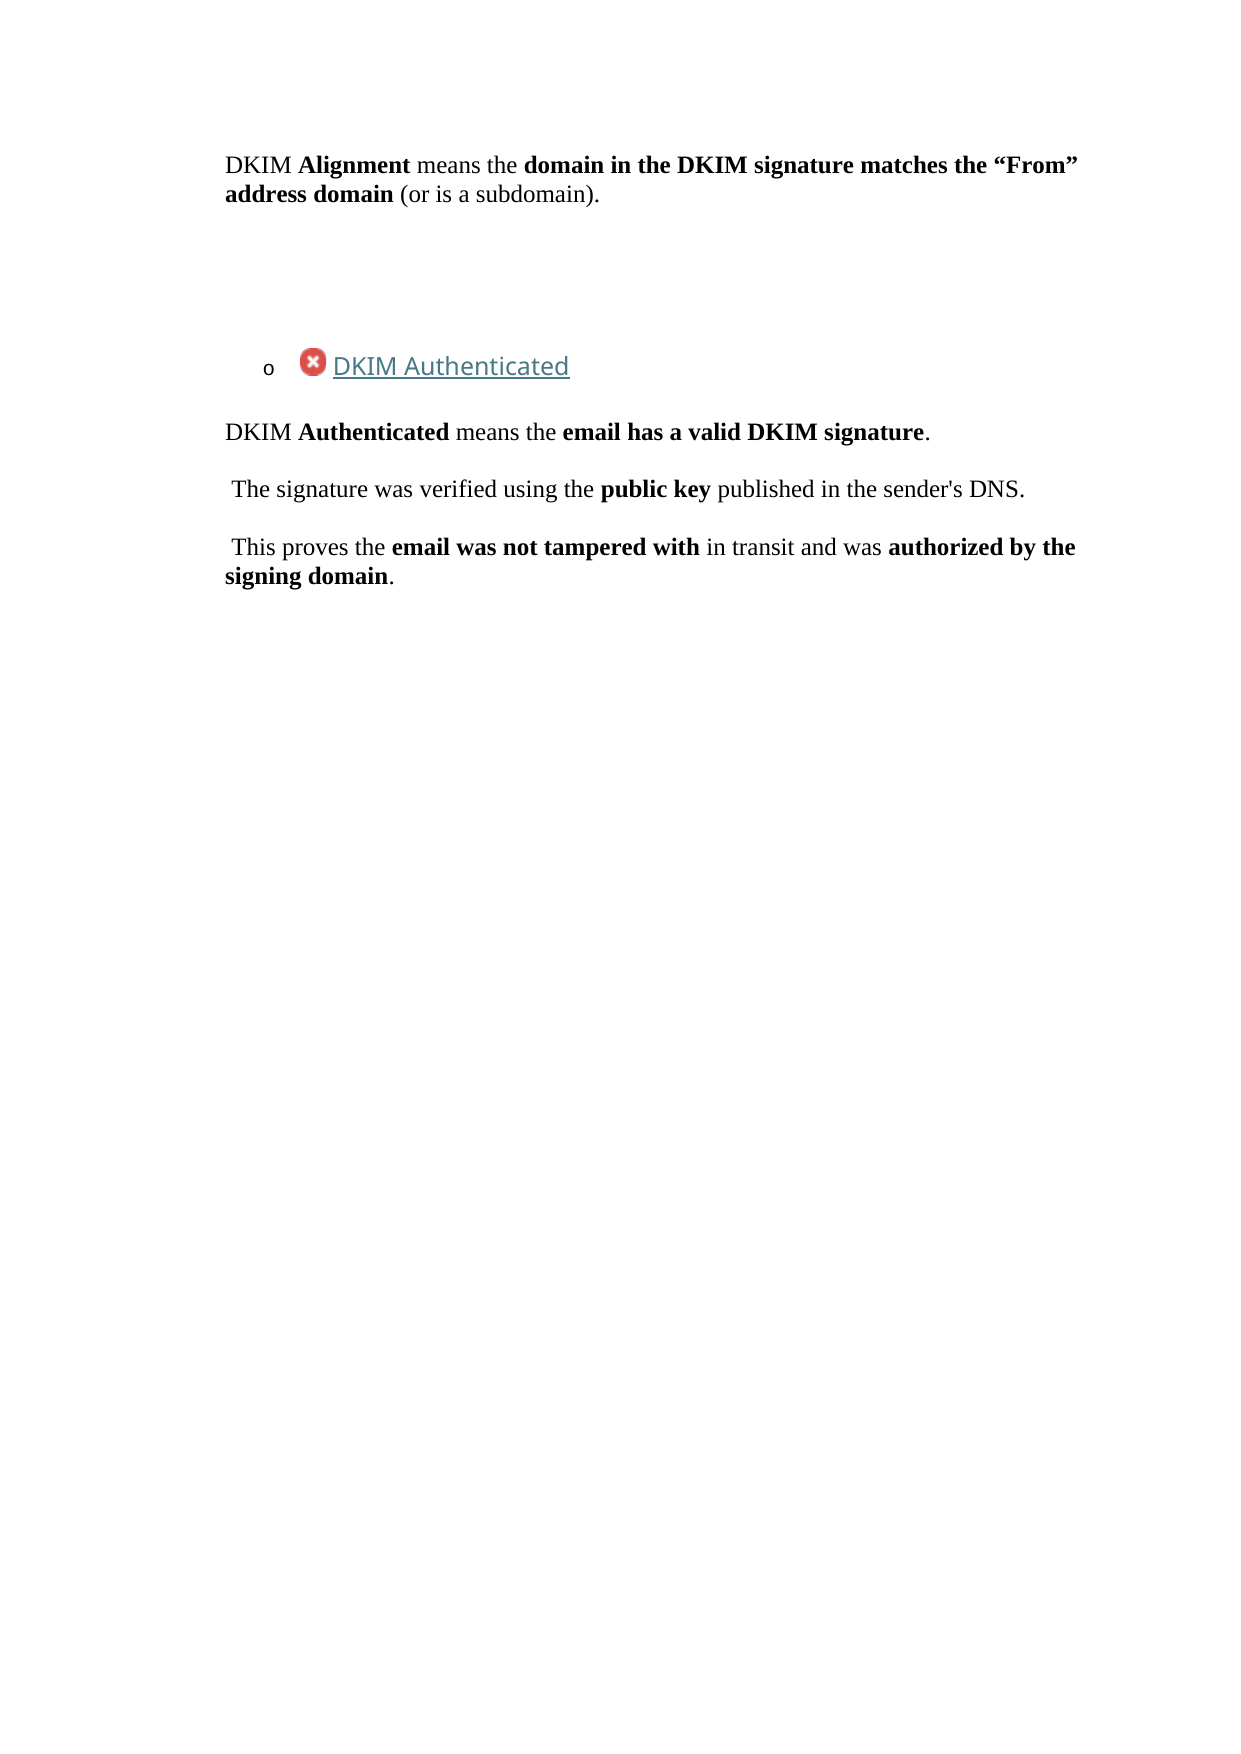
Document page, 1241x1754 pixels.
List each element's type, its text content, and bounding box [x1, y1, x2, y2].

text DKIM Authenticated means the email has a valid DKIM signature. [225, 417, 1090, 445]
picture [300, 348, 327, 376]
text The signature was verified using the public key published in the sender's DNS. [225, 474, 1090, 503]
text This proves the email was not tampered with in transit and was authorized by the signing domain. [225, 532, 1090, 590]
text DKIM Alignment means the domain in the DKIM signature matches the “From” address domain (or is a subdomain). [225, 150, 1090, 207]
list DKIM Authenticated [262, 348, 1090, 382]
